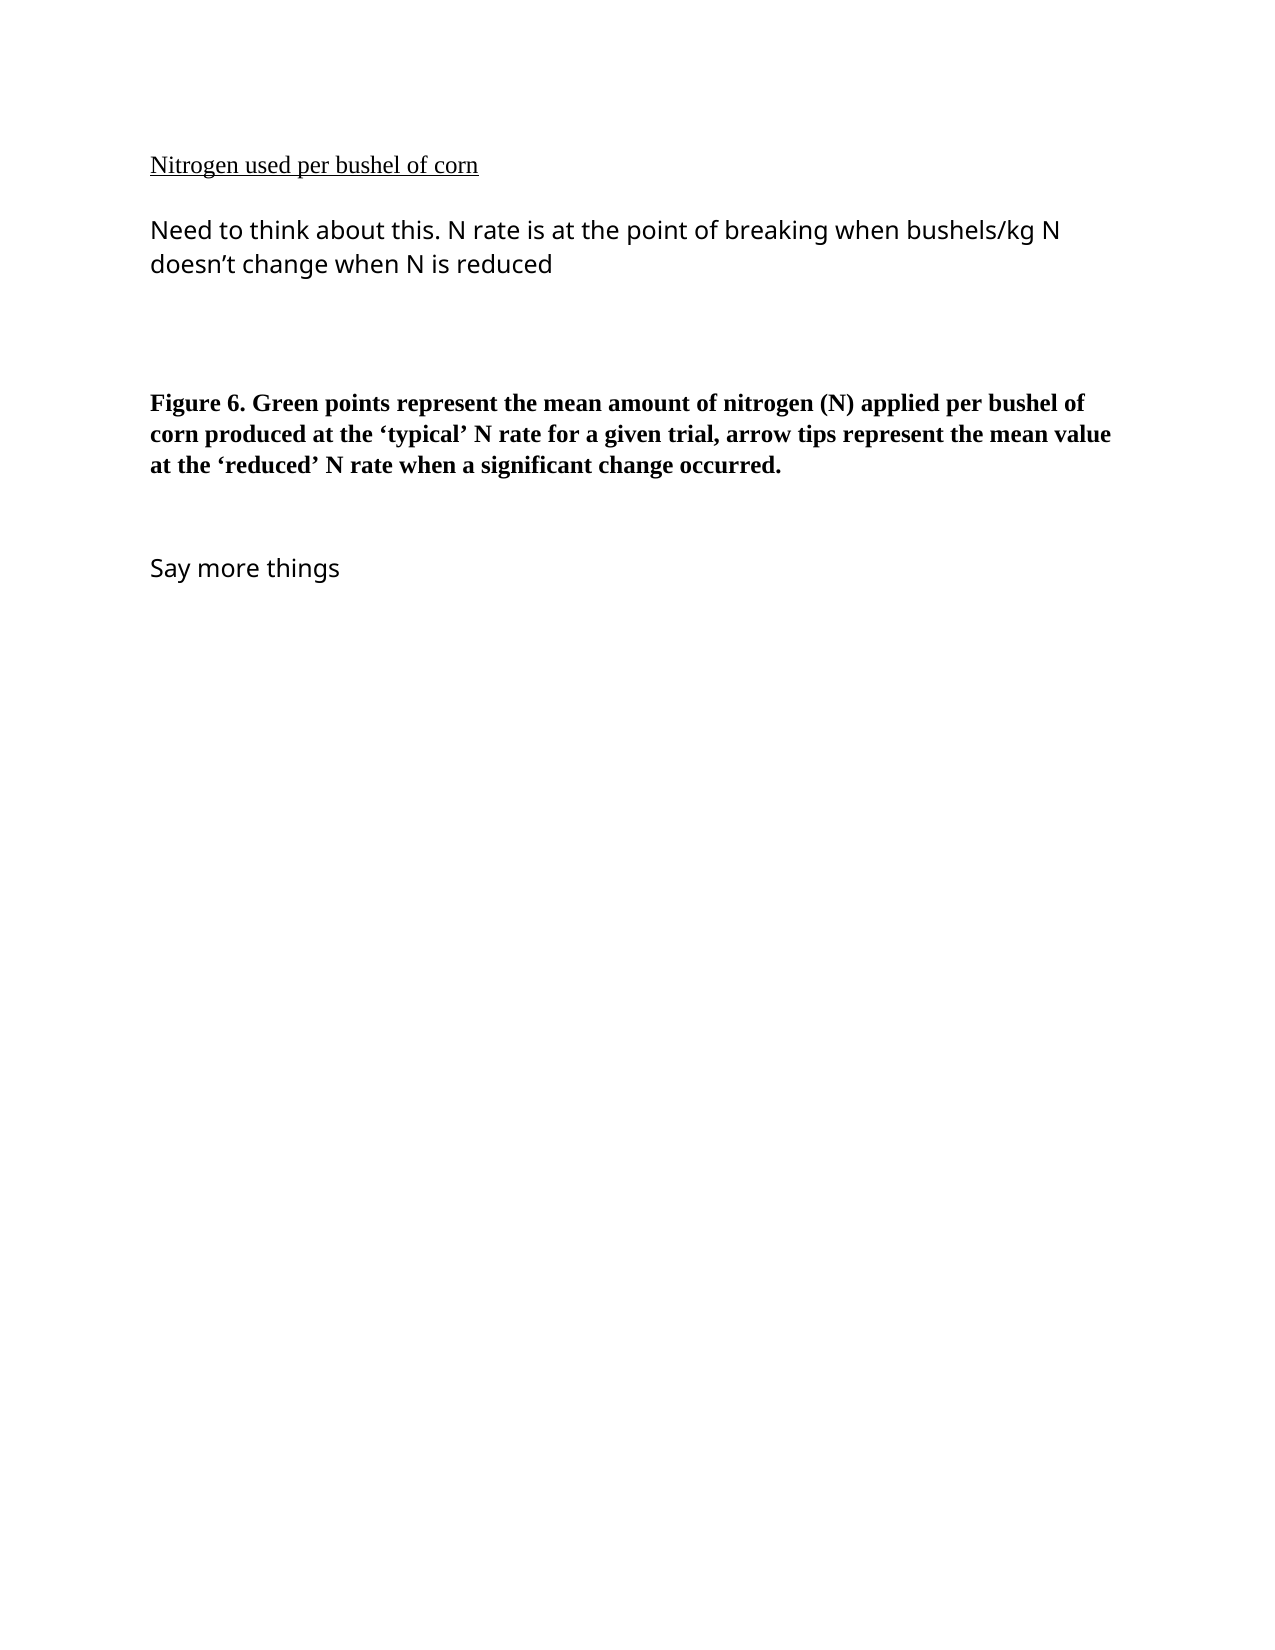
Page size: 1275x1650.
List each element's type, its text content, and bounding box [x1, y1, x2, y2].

text Say more things [150, 551, 1125, 585]
text Need to think about this. N rate is at the point of breaking when bushels/kg N doesn’t change when N is reduced [150, 213, 1125, 281]
subtitle Nitrogen used per bushel of corn [150, 150, 1125, 179]
text Figure 6. Green points represent the mean amount of nitrogen (N) applied per bushel of corn produced at the ‘typical’ N rate for a given trial, arrow tips represent the mean value at the ‘reduced’ N rate when a significant change occurred. [150, 388, 1125, 479]
